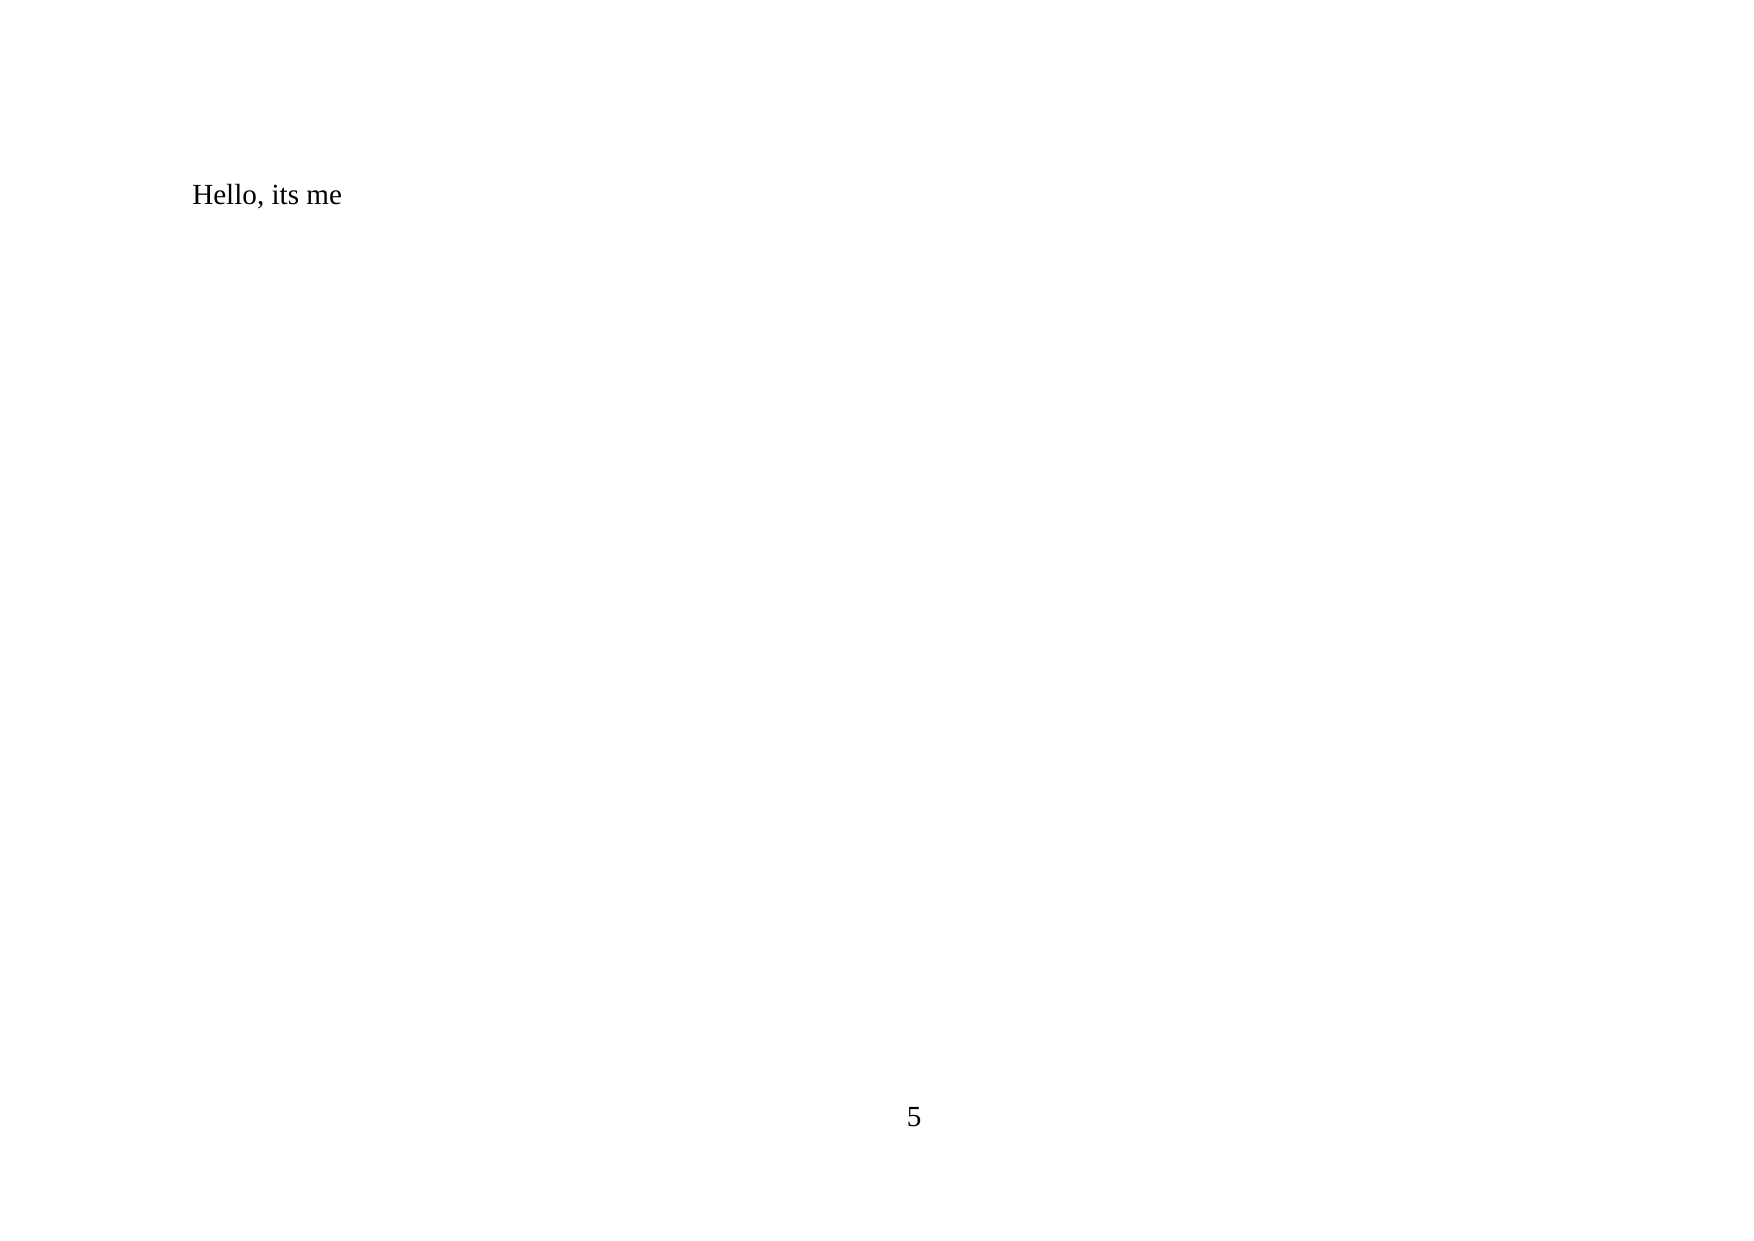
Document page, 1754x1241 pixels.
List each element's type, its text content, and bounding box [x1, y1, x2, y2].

text Hello, its me [118, 177, 1636, 211]
